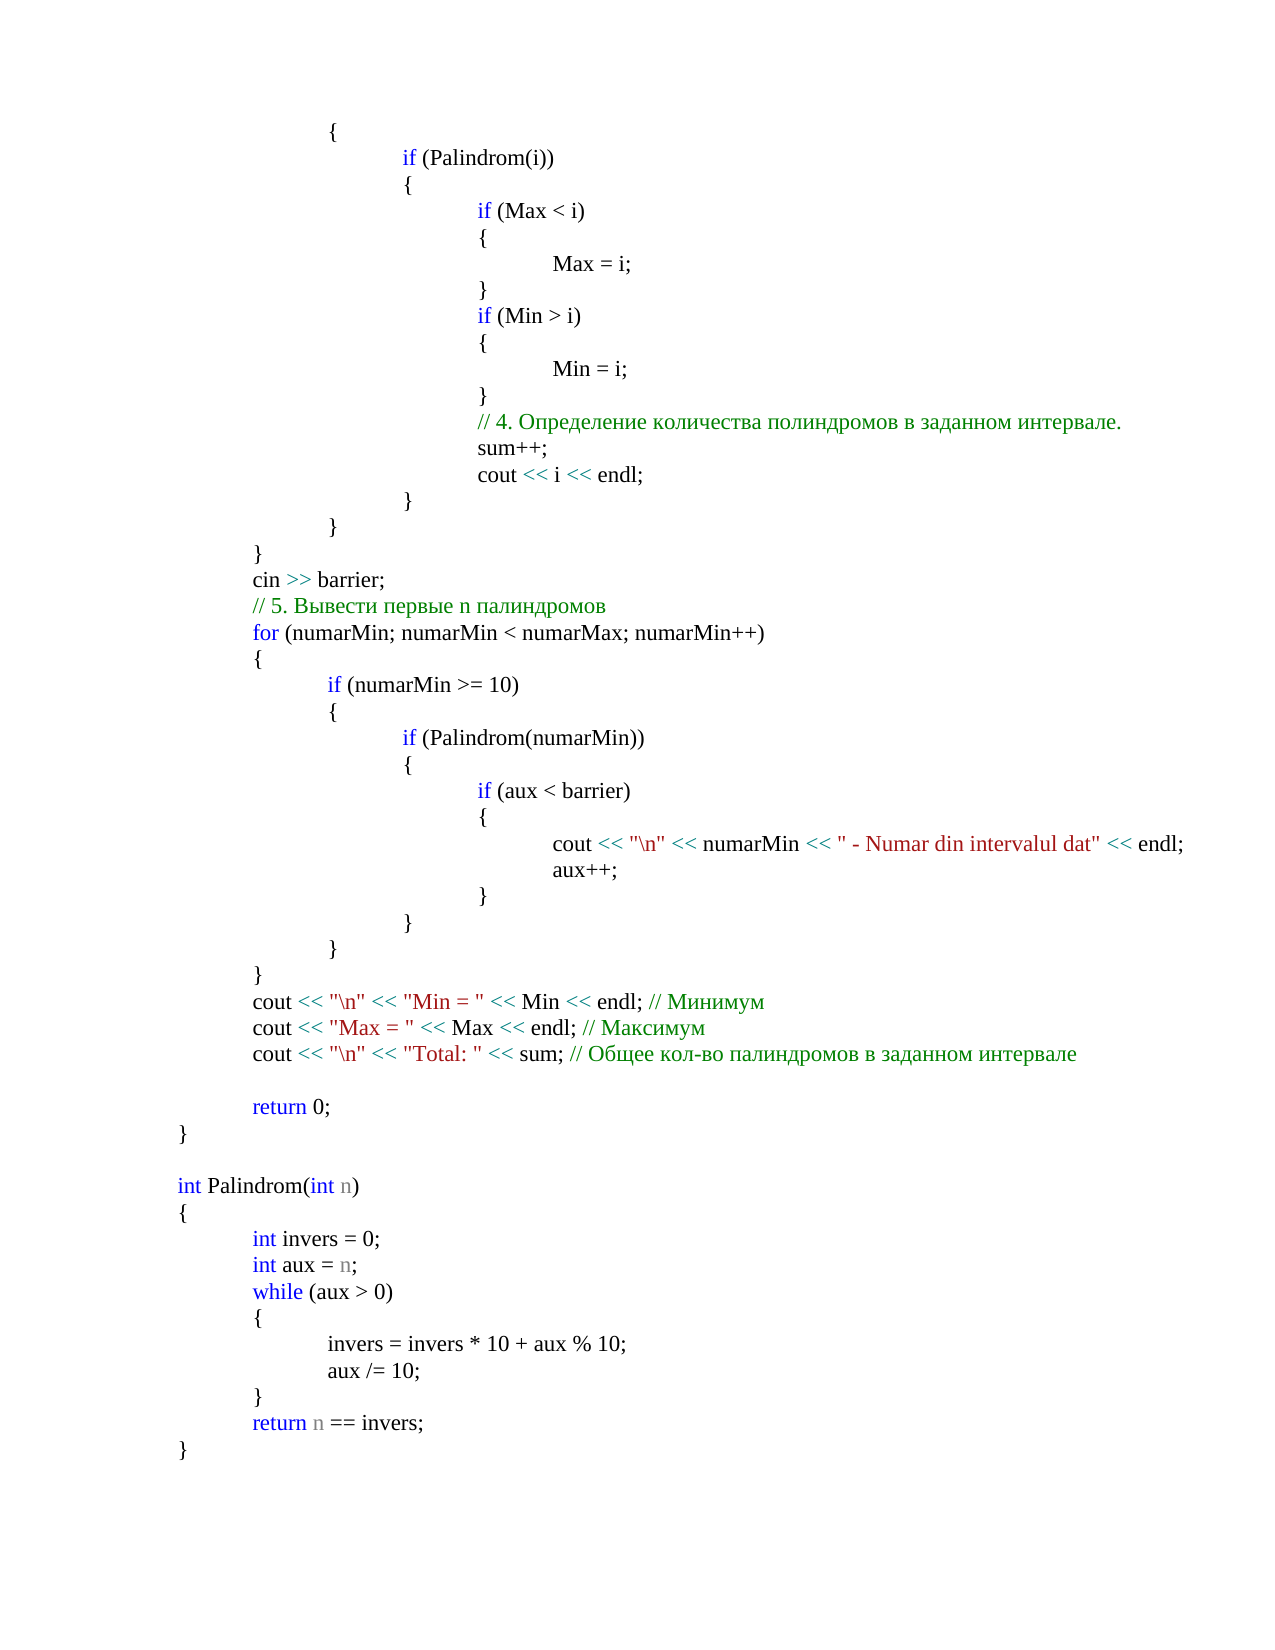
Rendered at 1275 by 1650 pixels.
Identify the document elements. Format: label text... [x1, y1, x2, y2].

text { [177, 329, 1186, 355]
text if (Min > i) [177, 303, 1186, 329]
text // 5. Вывести первые n палиндромов [177, 592, 1186, 619]
text { [177, 803, 1186, 830]
text cout << i << endl; [177, 461, 1186, 487]
text } [177, 909, 1186, 935]
text } [177, 1119, 1186, 1146]
text } [177, 276, 1186, 303]
text { [177, 1304, 1186, 1330]
text } [177, 513, 1186, 540]
text if (Palindrom(numarMin)) [177, 724, 1186, 751]
text } [177, 1436, 1186, 1462]
text int Palindrom(int n) [177, 1172, 1186, 1199]
text aux++; [177, 856, 1186, 882]
text { [177, 751, 1186, 777]
text Max = i; [177, 250, 1186, 276]
text } [177, 961, 1186, 988]
text int invers = 0; [177, 1225, 1186, 1251]
text { [177, 223, 1186, 250]
text } [177, 487, 1186, 513]
text invers = invers * 10 + aux % 10; [177, 1330, 1186, 1357]
text if (Max < i) [177, 197, 1186, 223]
text for (numarMin; numarMin < numarMax; numarMin++) [177, 619, 1186, 645]
text aux /= 10; [177, 1357, 1186, 1383]
text { [177, 1199, 1186, 1225]
text int aux = n; [177, 1251, 1186, 1278]
text cout << "\n" << "Min = " << Min << endl; // Минимум [177, 988, 1186, 1014]
text cin >> barrier; [177, 566, 1186, 592]
text cout << "\n" << numarMin << " - Numar din intervalul dat" << endl; [177, 830, 1186, 856]
text } [177, 882, 1186, 909]
text { [177, 645, 1186, 672]
text while (aux > 0) [177, 1278, 1186, 1304]
text sum++; [177, 434, 1186, 461]
text if (numarMin >= 10) [177, 672, 1186, 698]
text } [177, 1383, 1186, 1409]
text } [177, 540, 1186, 566]
text if (aux < barrier) [177, 777, 1186, 803]
text } [177, 382, 1186, 408]
text return n == invers; [177, 1409, 1186, 1436]
text { [177, 118, 1186, 144]
text { [177, 171, 1186, 197]
text cout << "\n" << "Total: " << sum; // Общее кол-во палиндромов в заданном интервале [177, 1041, 1186, 1067]
text cout << "Max = " << Max << endl; // Максимум [177, 1014, 1186, 1041]
text // 4. Определение количества полиндромов в заданном интервале. [177, 408, 1186, 434]
text { [177, 698, 1186, 724]
text return 0; [177, 1093, 1186, 1119]
text Min = i; [177, 355, 1186, 382]
text if (Palindrom(i)) [177, 144, 1186, 171]
text } [177, 935, 1186, 961]
